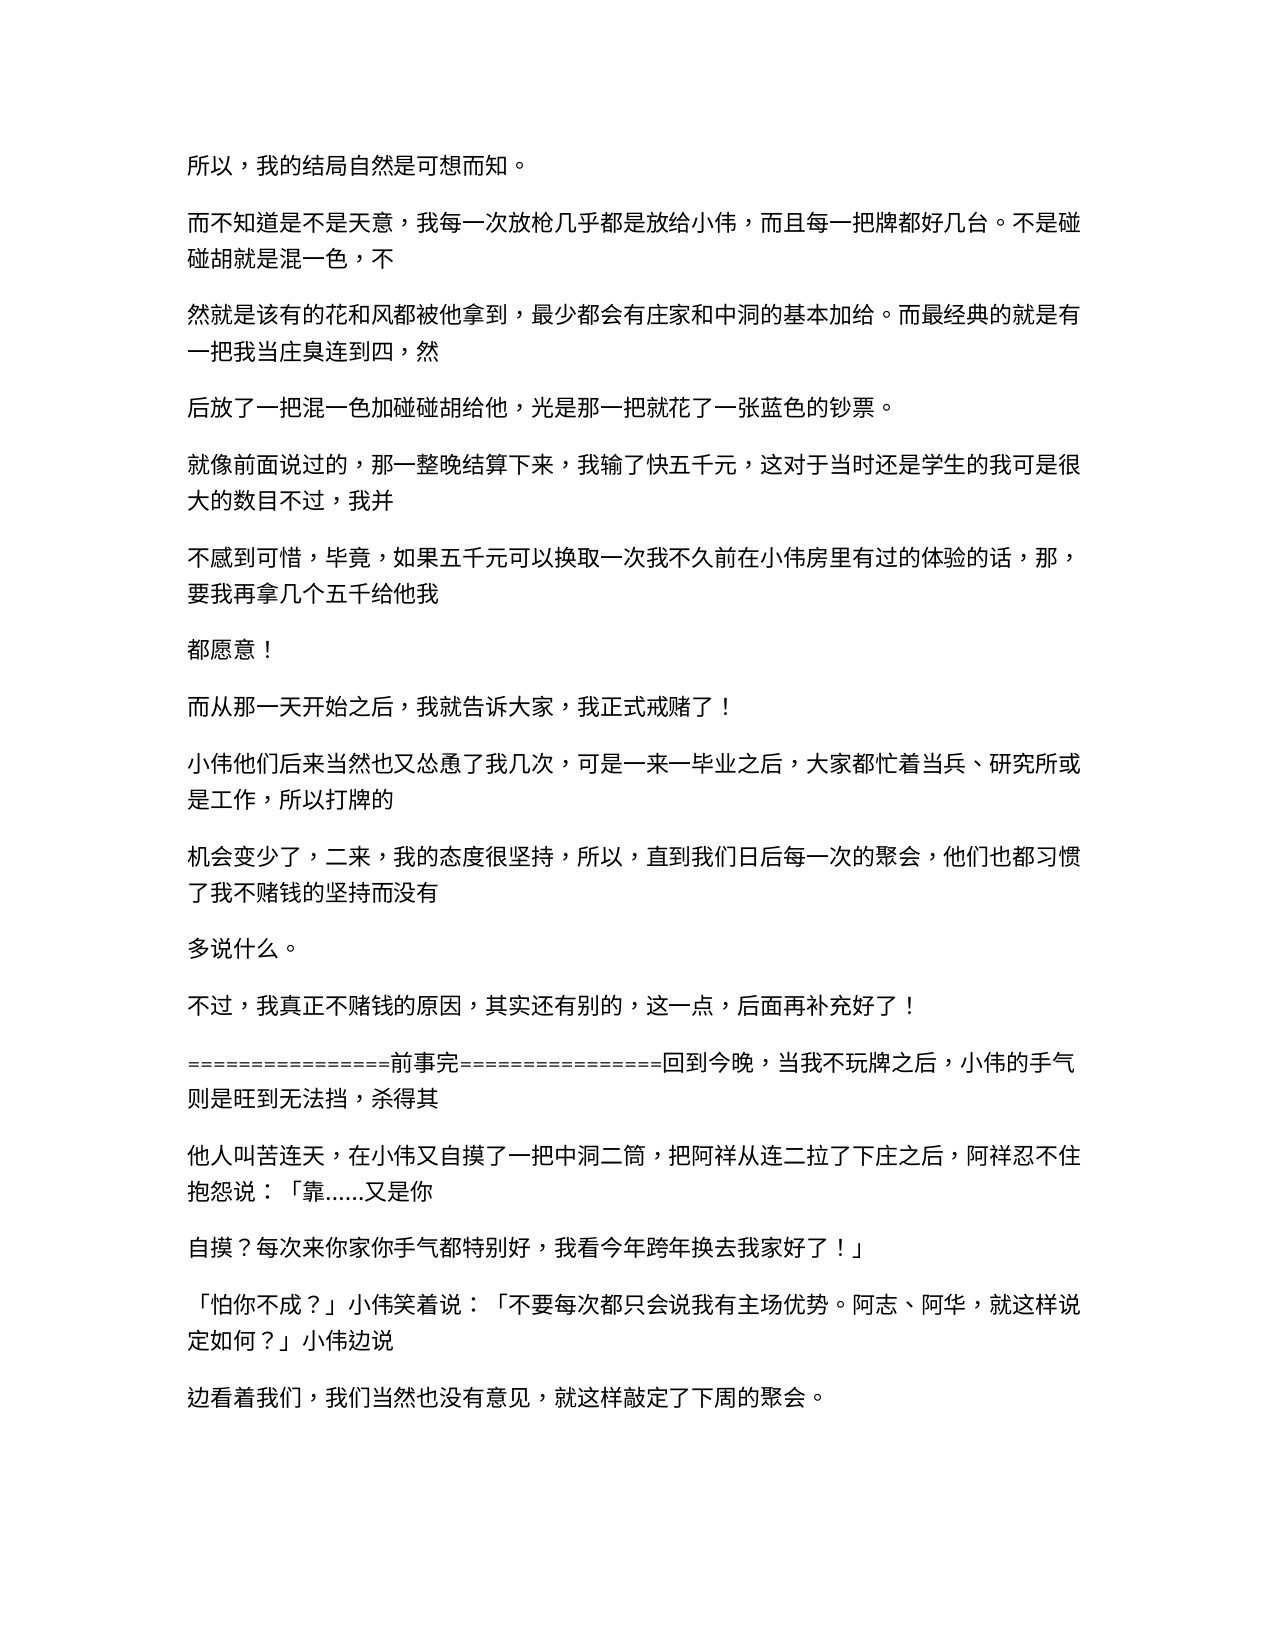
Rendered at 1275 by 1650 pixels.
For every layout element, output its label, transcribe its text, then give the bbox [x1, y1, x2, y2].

text 都愿意！ [187, 634, 1087, 666]
text 后放了一把混一色加碰碰胡给他，光是那一把就花了一张蓝色的钞票。 [187, 392, 1087, 423]
text 所以，我的结局自然是可想而知。 [187, 150, 1087, 181]
text 多说什么。 [187, 933, 1087, 964]
text 他人叫苦连天，在小伟又自摸了一把中洞二筒，把阿祥从连二拉了下庄之后，阿祥忍不住抱怨说：「靠……又是你 [187, 1139, 1087, 1207]
text 就像前面说过的，那一整晚结算下来，我输了快五千元，这对于当时还是学生的我可是很大的数目不过，我并 [187, 449, 1087, 516]
text 自摸？每次来你家你手气都特别好，我看今年跨年换去我家好了！」 [187, 1232, 1087, 1263]
text 而从那一天开始之后，我就告诉大家，我正式戒赌了！ [187, 691, 1087, 722]
text 机会变少了，二来，我的态度很坚持，所以，直到我们日后每一次的聚会，他们也都习惯了我不赌钱的坚持而没有 [187, 841, 1087, 908]
text 边看着我们，我们当然也没有意见，就这样敲定了下周的聚会。 [187, 1382, 1087, 1413]
text 而不知道是不是天意，我每一次放枪几乎都是放给小伟，而且每一把牌都好几台。不是碰碰胡就是混一色，不 [187, 207, 1087, 274]
text 不感到可惜，毕竟，如果五千元可以换取一次我不久前在小伟房里有过的体验的话，那，要我再拿几个五千给他我 [187, 542, 1087, 609]
text 然就是该有的花和风都被他拿到，最少都会有庄家和中洞的基本加给。而最经典的就是有一把我当庄臭连到四，然 [187, 299, 1087, 367]
text 「怕你不成？」小伟笑着说：「不要每次都只会说我有主场优势。阿志、阿华，就这样说定如何？」小伟边说 [187, 1289, 1087, 1356]
text 小伟他们后来当然也又怂恿了我几次，可是一来一毕业之后，大家都忙着当兵、研究所或是工作，所以打牌的 [187, 748, 1087, 815]
text 不过，我真正不赌钱的原因，其实还有别的，这一点，后面再补充好了！ [187, 990, 1087, 1021]
text ================前事完================回到今晚，当我不玩牌之后，小伟的手气则是旺到无法挡，杀得其 [187, 1047, 1087, 1114]
